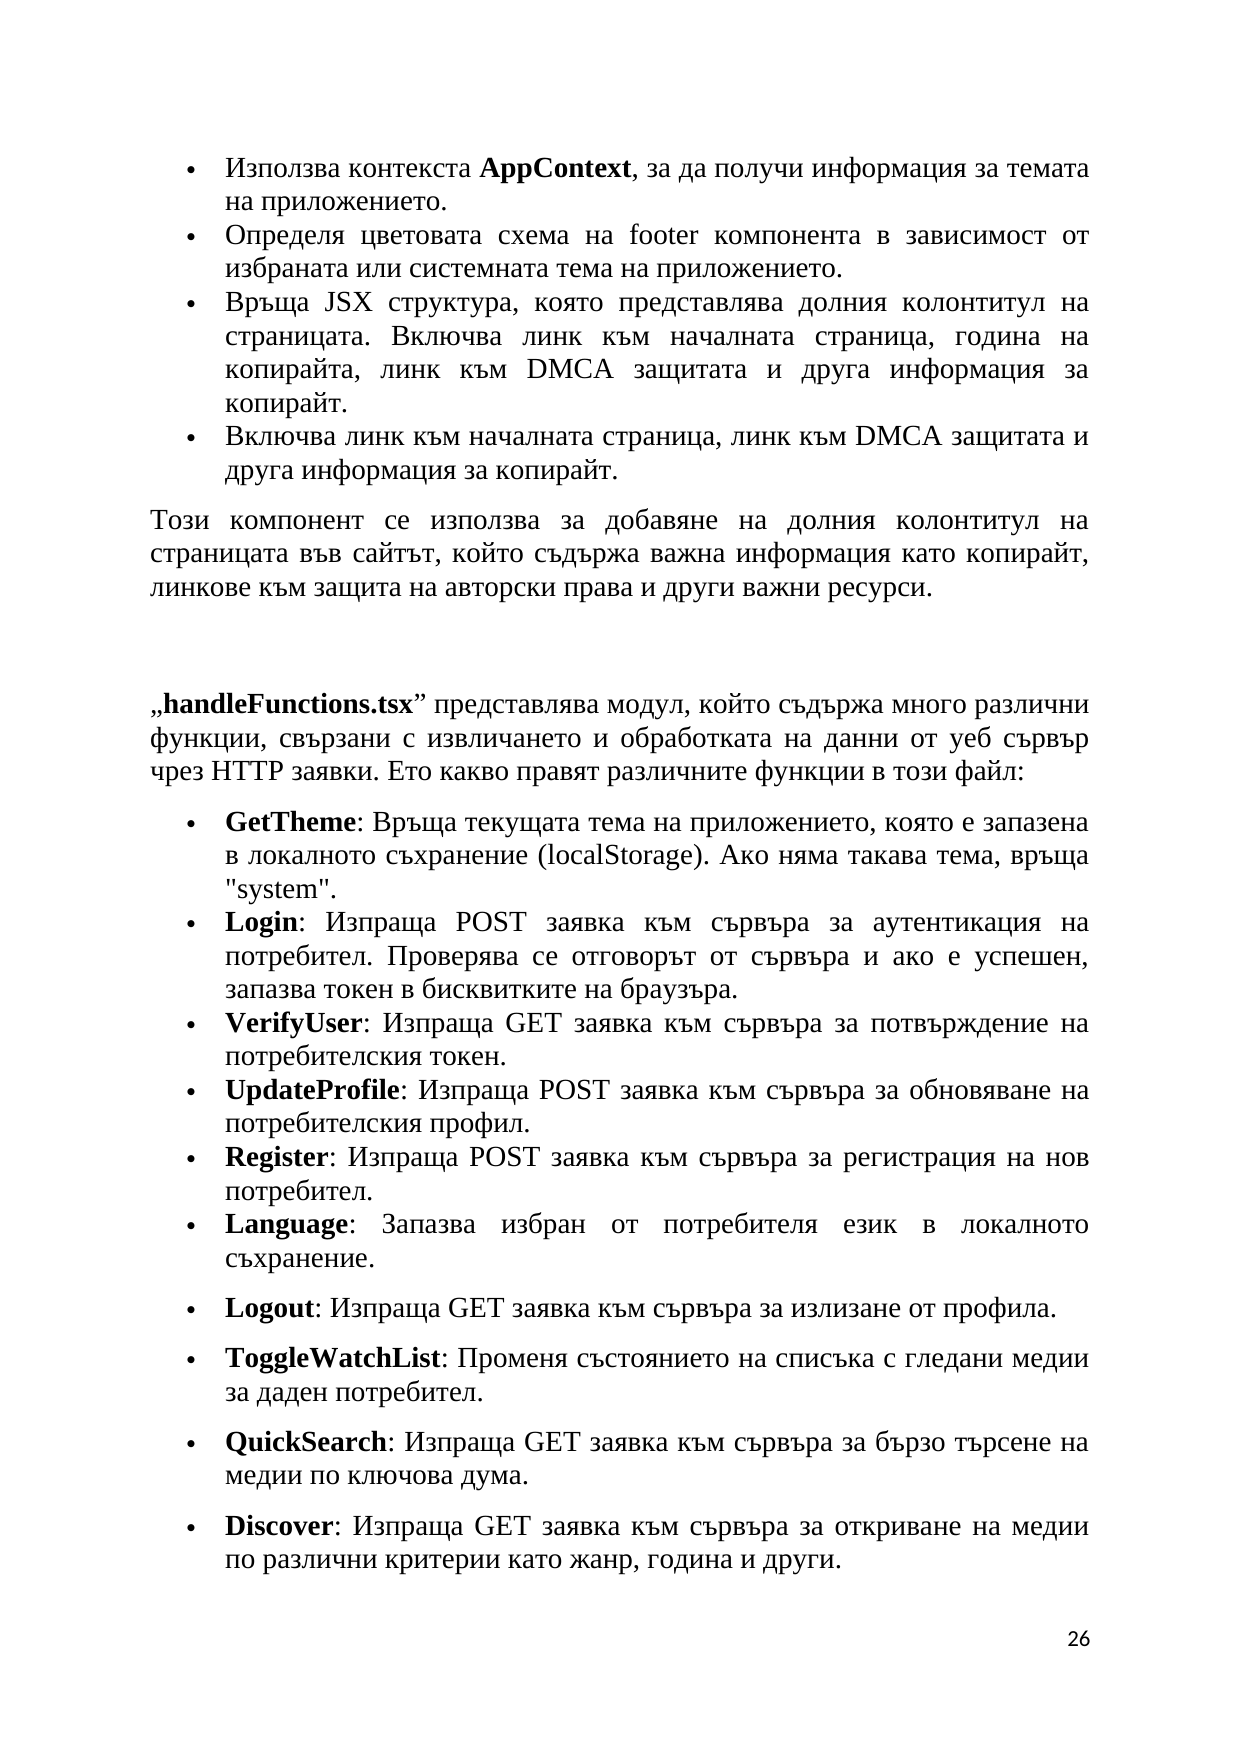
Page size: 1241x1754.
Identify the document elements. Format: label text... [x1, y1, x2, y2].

list Login: Изпраща POST заявка към сървъра за аутентикация на потребител. Проверява се отговорът от сървъра и ако е успешен, запазва токен в бисквитките на браузъра. [187, 904, 1090, 1005]
text „handleFunctions.tsx” представлява модул, който съдържа много различни функции, свързани с извличането и обработката на данни от уеб сървър чрез HTTP заявки. Ето какво правят различните функции в този файл: [150, 686, 1090, 787]
list Language: Запазва избран от потребителя език в локалното съхранение. [187, 1206, 1090, 1273]
list QuickSearch: Изпраща GET заявка към сървъра за бързо търсене на медии по ключова дума. [187, 1424, 1090, 1491]
list GetTheme: Връща текущата тема на приложението, която е запазена в локалното съхранение (localStorage). Ако няма такава тема, връща "system". [187, 804, 1090, 904]
list Определя цветовата схема на footer компонента в зависимост от избраната или системната тема на приложението. [187, 217, 1090, 284]
list Logout: Изпраща GET заявка към сървъра за излизане от профила. [187, 1290, 1090, 1323]
list Включва линк към началната страница, линк към DMCA защитата и друга информация за копирайт. [187, 418, 1090, 485]
list Discover: Изпраща GET заявка към сървъра за откриване на медии по различни критерии като жанр, година и други. [187, 1508, 1090, 1575]
list Връща JSX структура, която представлява долния колонтитул на страницата. Включва линк към началната страница, година на копирайта, линк към DMCA защитата и друга информация за копирайт. [187, 284, 1090, 418]
list Register: Изпраща POST заявка към сървъра за регистрация на нов потребител. [187, 1139, 1090, 1206]
list Използва контекста AppContext, за да получи информация за темата на приложението. [187, 150, 1090, 217]
text Този компонент се използва за добавяне на долния колонтитул на страницата във сайтът, който съдържа важна информация като копирайт, линкове към защита на авторски права и други важни ресурси. [150, 502, 1090, 603]
list ToggleWatchList: Променя състоянието на списъка с гледани медии за даден потребител. [187, 1340, 1090, 1407]
list VerifyUser: Изпраща GET заявка към сървъра за потвърждение на потребителския токен. [187, 1005, 1090, 1072]
list UpdateProfile: Изпраща POST заявка към сървъра за обновяване на потребителския профил. [187, 1072, 1090, 1139]
